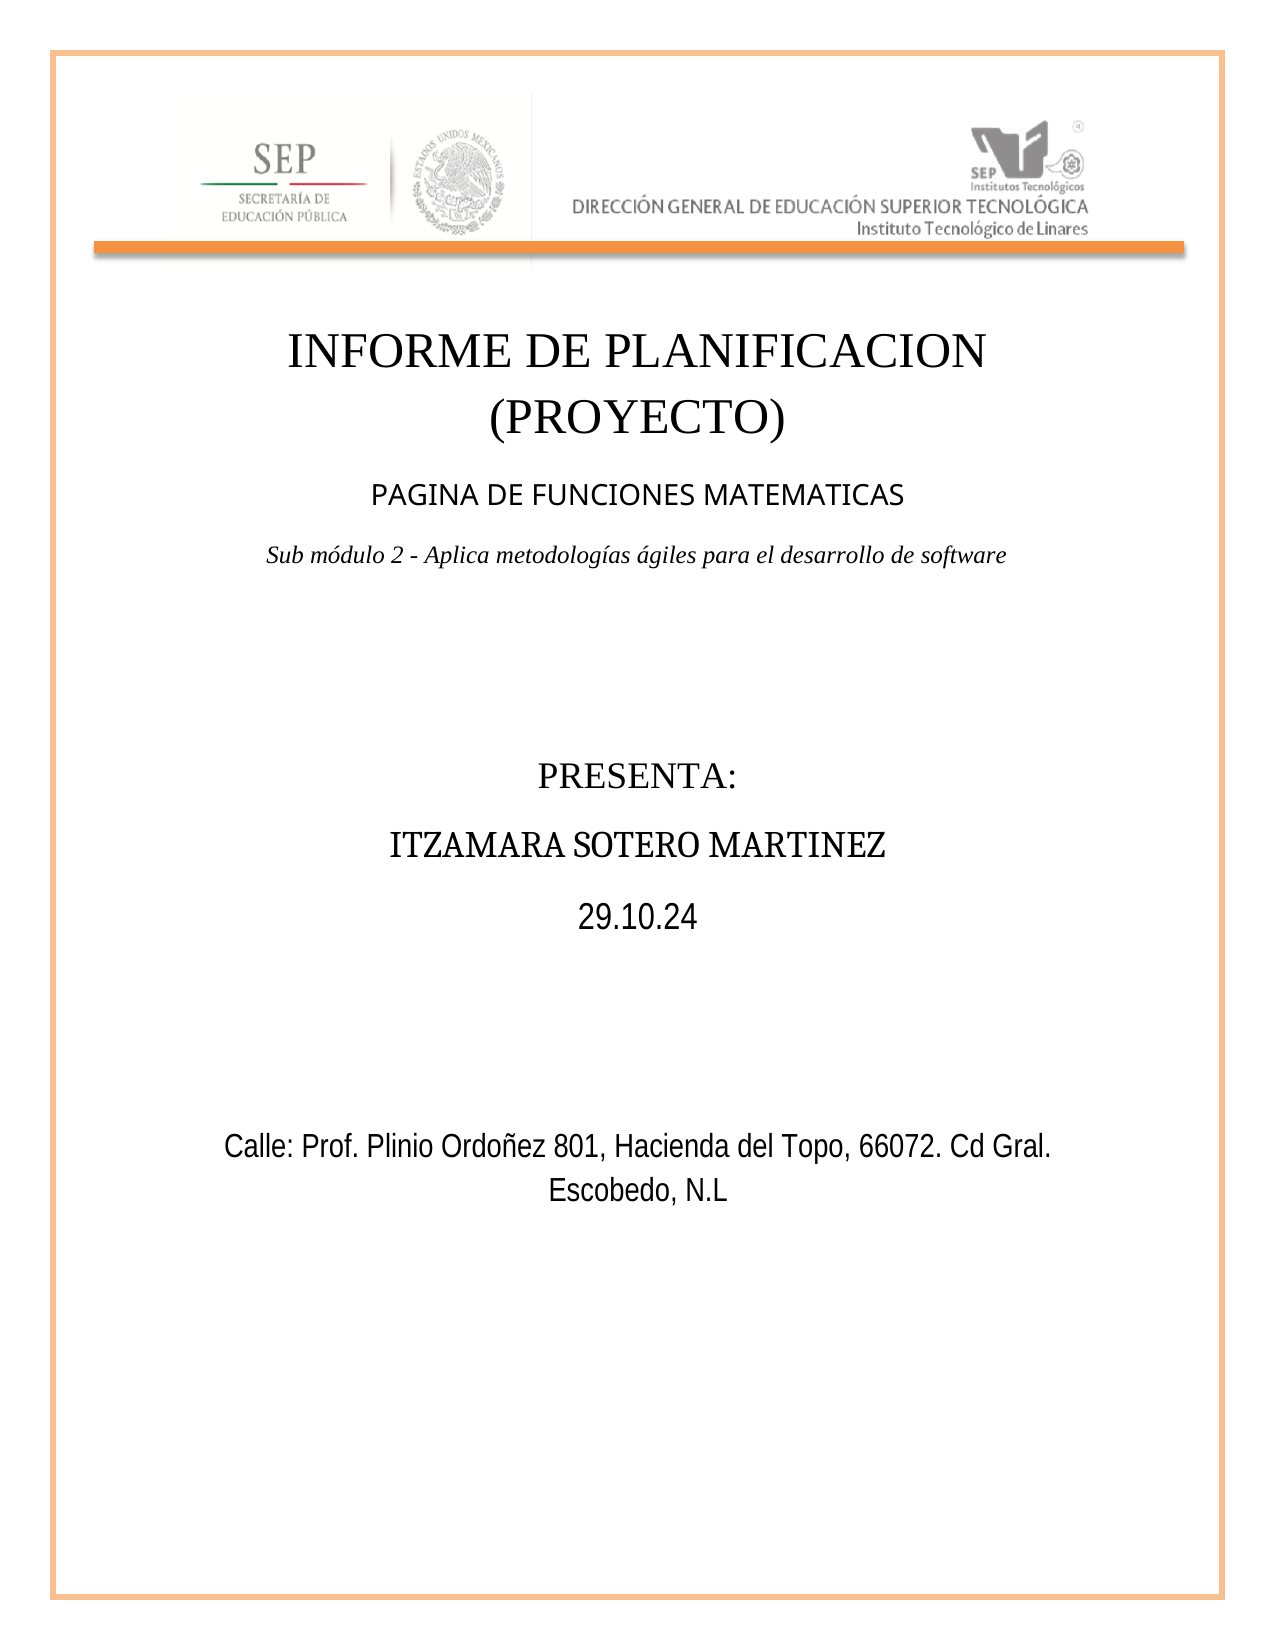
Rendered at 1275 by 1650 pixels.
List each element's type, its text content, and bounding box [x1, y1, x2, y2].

text INFORME DE PLANIFICACION (PROYECTO) [177, 321, 1098, 445]
text 29.10.24 [177, 894, 1098, 937]
text PRESENTA: [177, 753, 1098, 797]
picture [87, 91, 1192, 270]
text Sub módulo 2 - Aplica metodologías ágiles para el desarrollo de software [177, 541, 1098, 569]
text Calle: Prof. Plinio Ordoñez 801, Hacienda del Topo, 66072. Cd Gral. Escobedo, N.L [178, 1126, 1098, 1208]
text PAGINA DE FUNCIONES MATEMATICAS [177, 474, 1098, 514]
text ITZAMARA SOTERO MARTINEZ [177, 824, 1098, 867]
